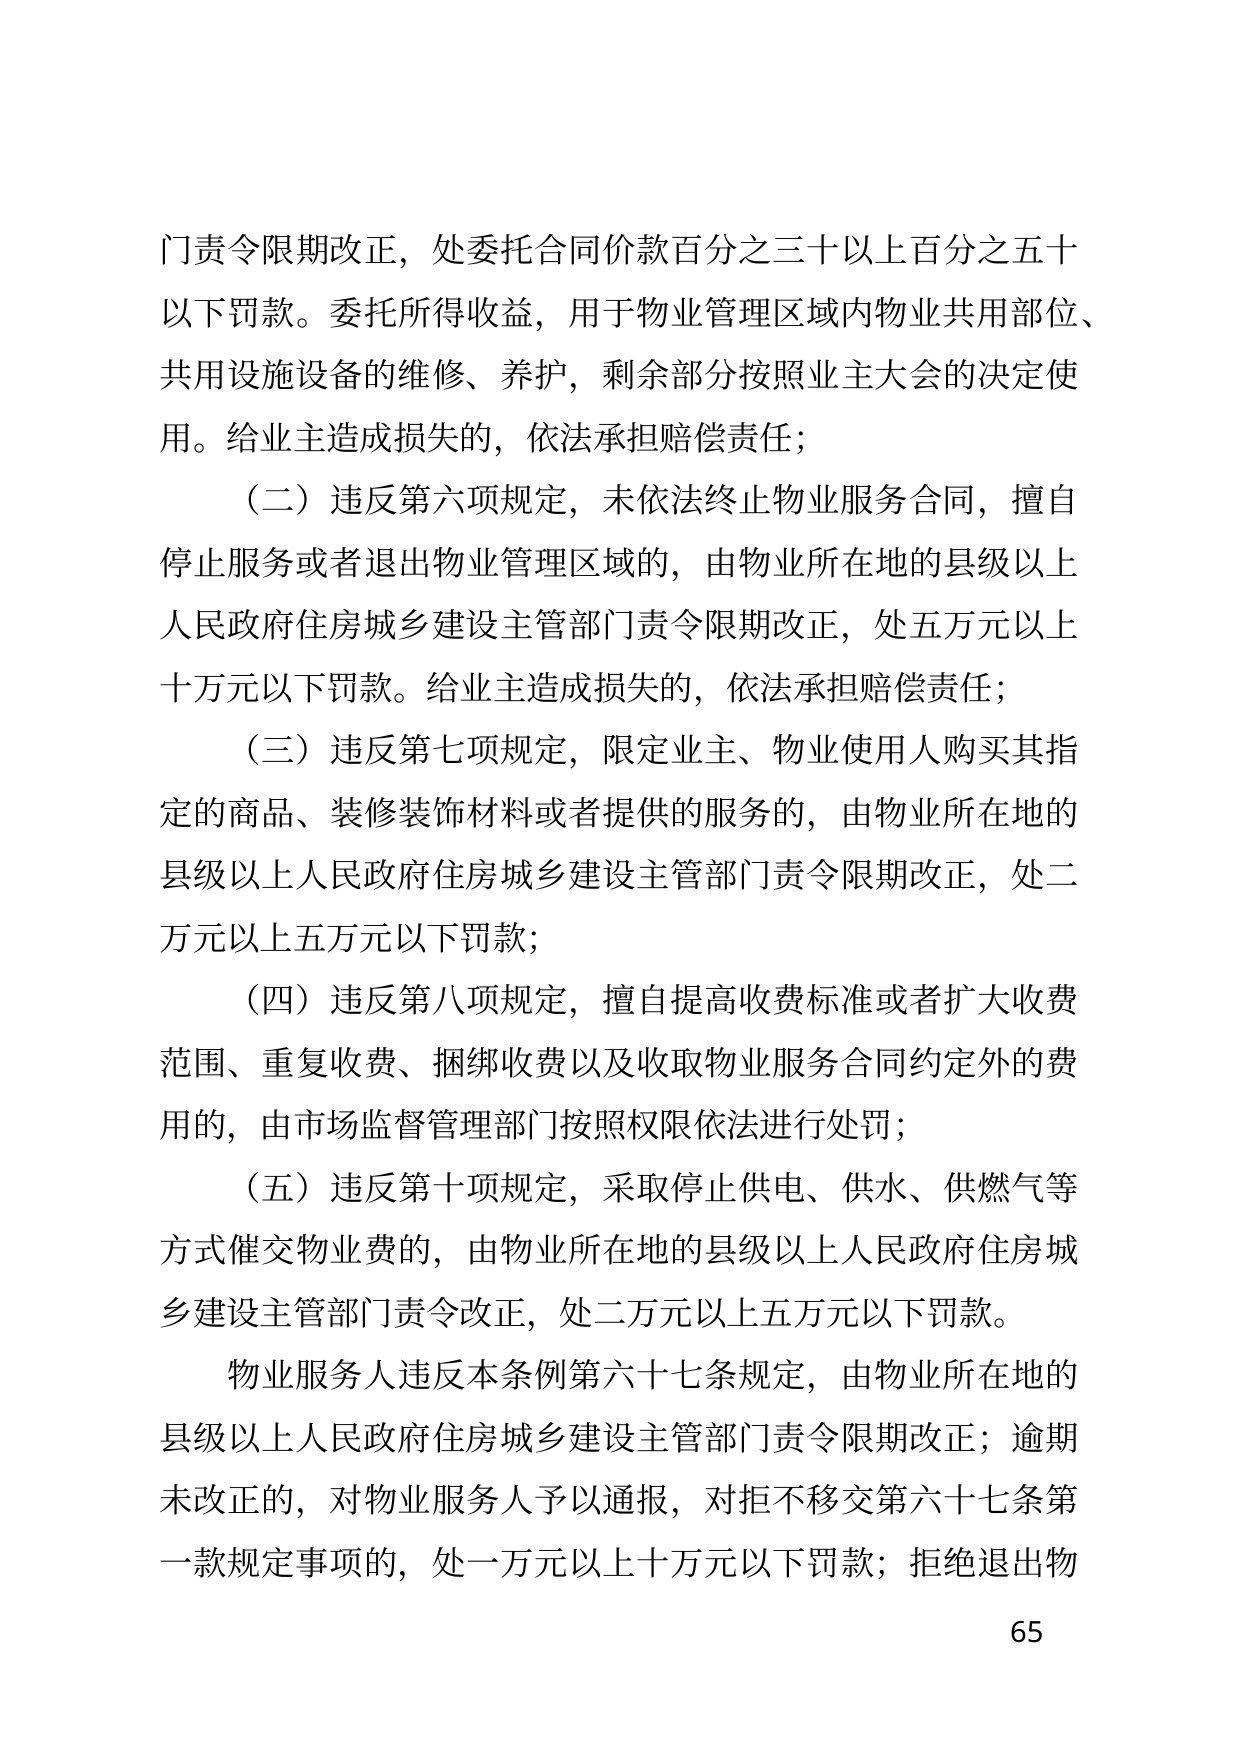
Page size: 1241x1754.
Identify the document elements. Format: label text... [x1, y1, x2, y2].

text （五）违反第十项规定，采取停止供电、供水、供燃气等方式催交物业费的，由物业所在地的县级以上人民政府住房城乡建设主管部门责令改正，处二万元以上五万元以下罚款。 [159, 1150, 1081, 1338]
text （三）违反第七项规定，限定业主、物业使用人购买其指定的商品、装修装饰材料或者提供的服务的，由物业所在地的县级以上人民政府住房城乡建设主管部门责令限期改正，处二万元以上五万元以下罚款； [159, 713, 1081, 963]
text （四）违反第八项规定，擅自提高收费标准或者扩大收费范围、重复收费、捆绑收费以及收取物业服务合同约定外的费用的，由市场监督管理部门按照权限依法进行处罚； [159, 963, 1081, 1150]
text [159, 213, 1081, 463]
text （二）违反第六项规定，未依法终止物业服务合同，擅自停止服务或者退出物业管理区域的，由物业所在地的县级以上人民政府住房城乡建设主管部门责令限期改正，处五万元以上十万元以下罚款。给业主造成损失的，依法承担赔偿责任； [159, 463, 1081, 713]
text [159, 1338, 1081, 1588]
